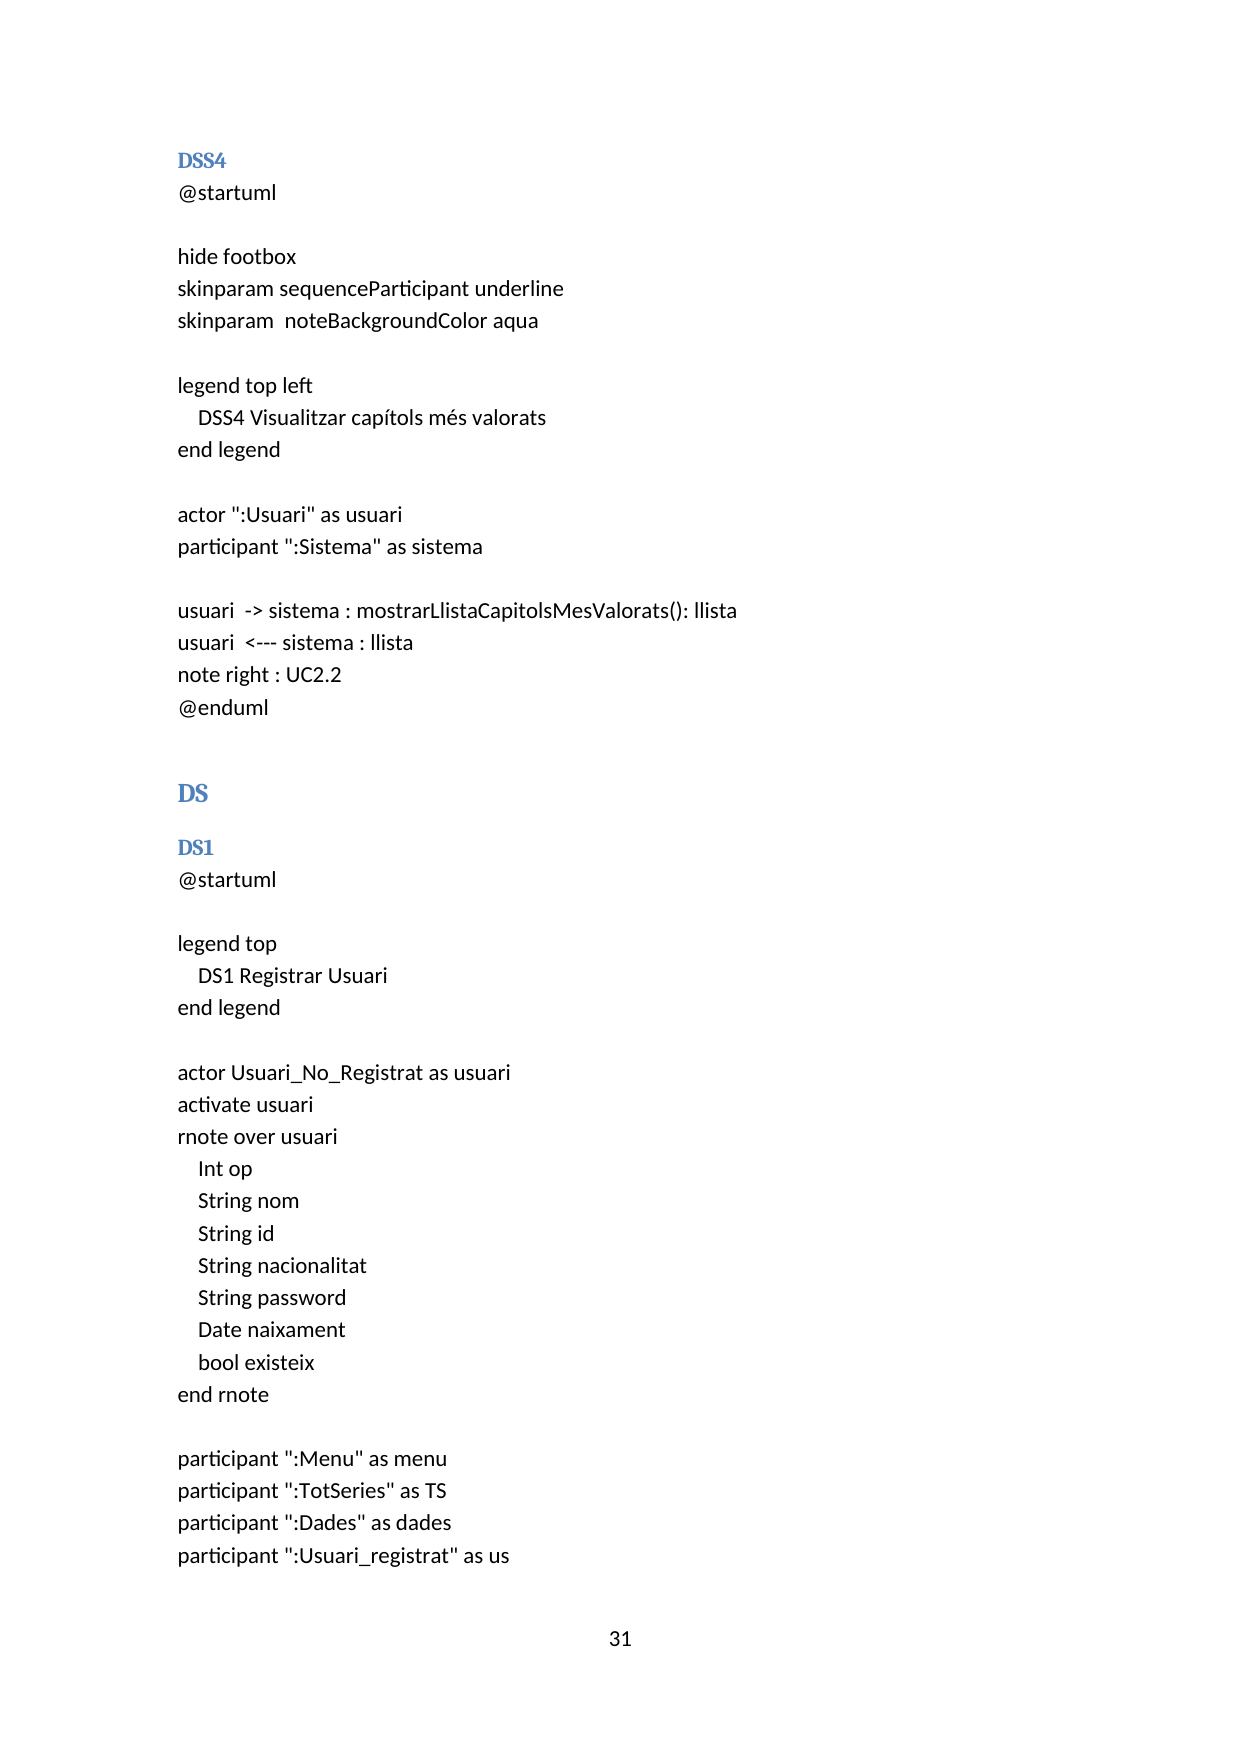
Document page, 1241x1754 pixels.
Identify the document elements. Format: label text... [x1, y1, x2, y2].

text participant ":Usuari_registrat" as us [177, 1541, 1063, 1569]
text end rnote [177, 1380, 1063, 1408]
subtitle DS1 [177, 834, 1063, 861]
text participant ":Dades" as dades [177, 1508, 1063, 1537]
text @startuml [177, 178, 1063, 206]
text String nacionalitat [177, 1251, 1063, 1279]
text usuari <--- sistema : llista [177, 628, 1063, 656]
text bool existeix [177, 1348, 1063, 1376]
text hide footbox [177, 242, 1063, 270]
text participant ":Sistema" as sistema [177, 532, 1063, 560]
subtitle DSS4 [177, 148, 1063, 174]
text @enduml [177, 693, 1063, 721]
text end legend [177, 435, 1063, 463]
text participant ":Menu" as menu [177, 1444, 1063, 1472]
text Date naixament [177, 1315, 1063, 1343]
text legend top left [177, 371, 1063, 399]
subtitle DS [177, 778, 1063, 809]
text DSS4 Visualitzar capítols més valorats [177, 403, 1063, 431]
text usuari -> sistema : mostrarLlistaCapitolsMesValorats(): llista [177, 596, 1063, 624]
text String nom [177, 1187, 1063, 1215]
text actor Usuari_No_Registrat as usuari [177, 1058, 1063, 1086]
text String password [177, 1283, 1063, 1311]
text skinparam noteBackgroundColor aqua [177, 307, 1063, 334]
text end legend [177, 993, 1063, 1022]
text activate usuari [177, 1090, 1063, 1118]
text @startuml [177, 865, 1063, 893]
text rnote over usuari [177, 1122, 1063, 1150]
text skinparam sequenceParticipant underline [177, 274, 1063, 302]
text legend top [177, 929, 1063, 957]
text participant ":TotSeries" as TS [177, 1476, 1063, 1504]
text Int op [177, 1154, 1063, 1182]
text actor ":Usuari" as usuari [177, 500, 1063, 528]
text String id [177, 1219, 1063, 1247]
text note right : UC2.2 [177, 661, 1063, 689]
text DS1 Registrar Usuari [177, 961, 1063, 989]
